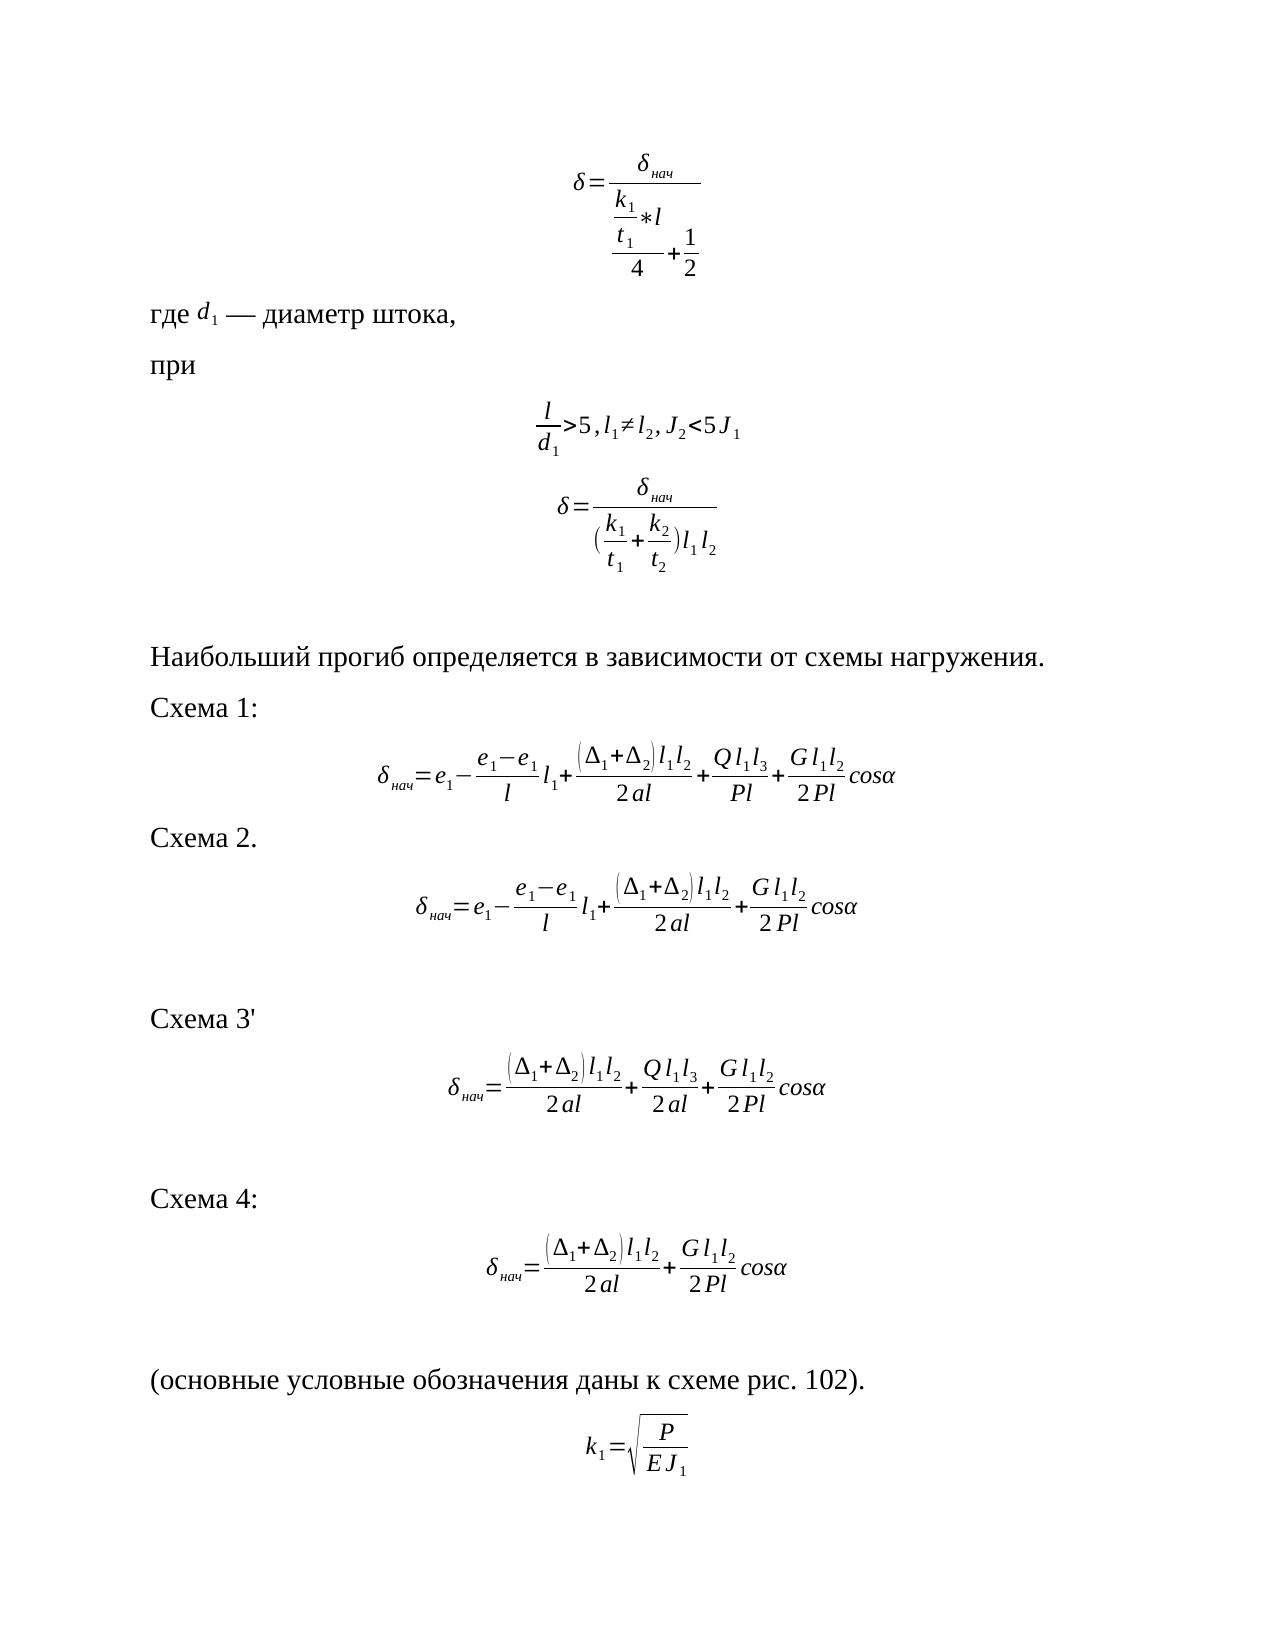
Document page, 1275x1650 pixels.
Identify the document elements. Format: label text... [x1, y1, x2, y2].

text Схема 2. [150, 820, 1125, 854]
text Схема 4: [150, 1181, 1125, 1215]
text (основные условные обозначения даны к схеме рис. 102). [150, 1362, 1125, 1396]
text Наибольший прогиб определяется в зависимости от схемы нагружения. [150, 639, 1125, 673]
text Схема 1: [150, 690, 1125, 723]
text где — диаметр штока, [150, 297, 1125, 330]
text Схема 3' [150, 1001, 1125, 1034]
text при [150, 347, 1125, 381]
